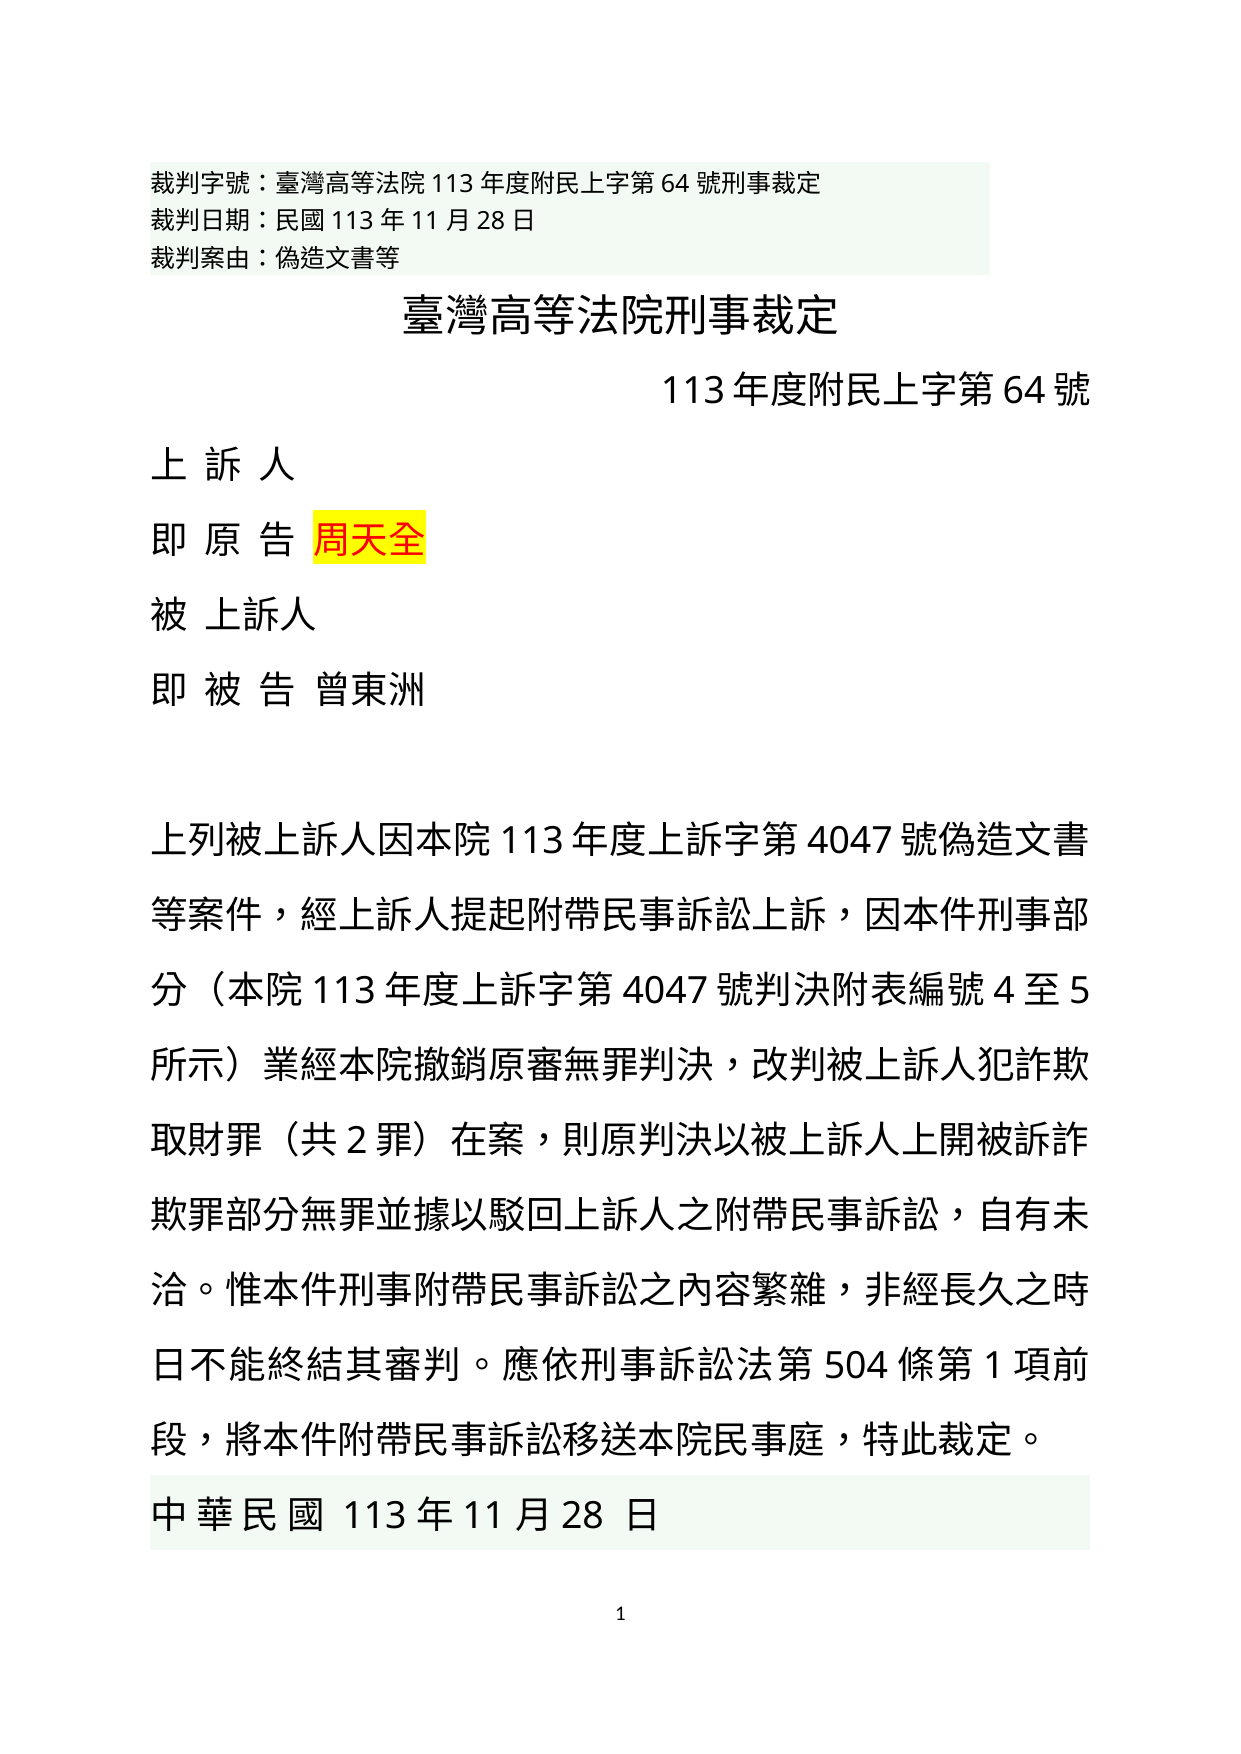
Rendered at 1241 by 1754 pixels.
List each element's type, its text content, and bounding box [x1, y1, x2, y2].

text 裁判日期：民國 113 年 11 月 28 日 [150, 200, 990, 237]
text 裁判案由：偽造文書等 [150, 237, 990, 275]
text 裁判字號：臺灣高等法院 113 年度附民上字第 64 號刑事裁定 [150, 162, 990, 200]
table_header 臺灣高等法院刑事裁定 113年度附民上字第64號 上 訴 人 即 原 告 周天全 被 上訴人 即 被 告 曾東洲 上列被上訴人因本院113年度上訴字第4047號偽造文書等案件，經上訴人提起附帶民事訴訟上訴，因本件刑事部分（本院113年度上訴字第4047號判決附表編號4至5所示）業經本院撤銷原審無罪判決，改判被上訴人犯詐欺取財罪（共2罪）在案，則原判決以被上訴人上開被訴詐欺罪部分無罪並據以駁回上訴人之附帶民事訴訟，自有未洽。惟本件刑事附帶民事訴訟之內容繁雜，非經長久之時日不能終結其審判。應依刑事訴訟法第504條第1項前段，將本件附帶民事訴訟移送本院民事庭，特此裁定。 中 華 民 國 113 年 11 月 28 日 刑事第十七庭 審判長法 官 鄭水銓 法 官 孫沅孝 法 官 沈君玲 以上正本證明與原本無異。 不得抗告。 書記 書記官 羅敬惟 中 華 民 國 113 年 11 月 28 日 [150, 275, 1090, 1475]
